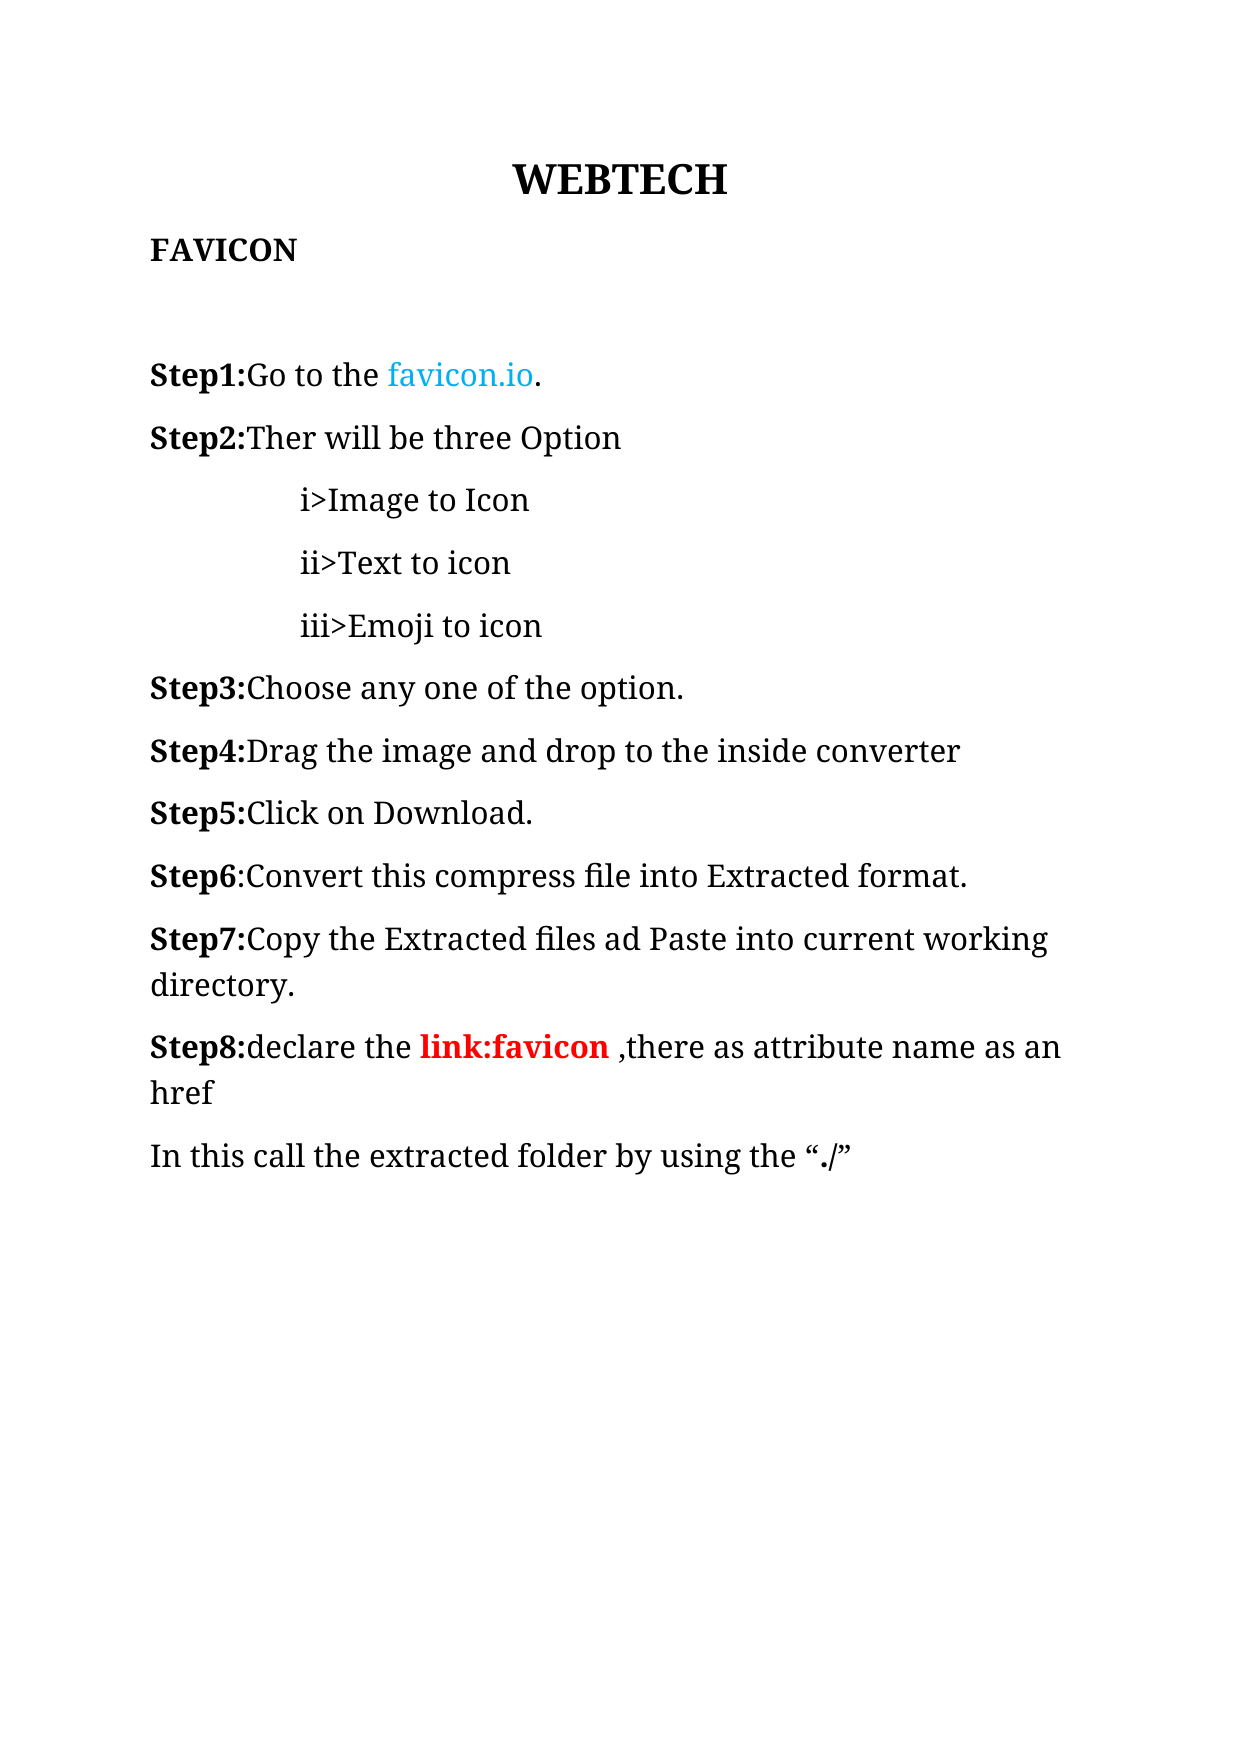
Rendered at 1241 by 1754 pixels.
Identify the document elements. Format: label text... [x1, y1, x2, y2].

text Step5:Click on Download. [150, 791, 1090, 834]
text In this call the extracted folder by using the “./” [150, 1134, 1090, 1176]
text Step3:Choose any one of the option. [150, 666, 1090, 709]
text iii>Emoji to icon [150, 603, 1090, 646]
text Step2:Ther will be three Option [150, 416, 1090, 458]
text Step7:Copy the Extracted files ad Paste into current working directory. [150, 917, 1090, 1005]
text i>Image to Icon [150, 478, 1090, 521]
text Step8:declare the link:favicon ,there as attribute name as an href [150, 1025, 1090, 1114]
text Step1:Go to the favicon.io. [150, 353, 1090, 396]
text Step4:Drag the image and drop to the inside converter [150, 729, 1090, 771]
text FAVICON [150, 228, 1090, 271]
text ii>Text to icon [150, 541, 1090, 583]
text Step6:Convert this compress file into Extracted format. [150, 854, 1090, 897]
text WEBTECH [150, 150, 1090, 207]
